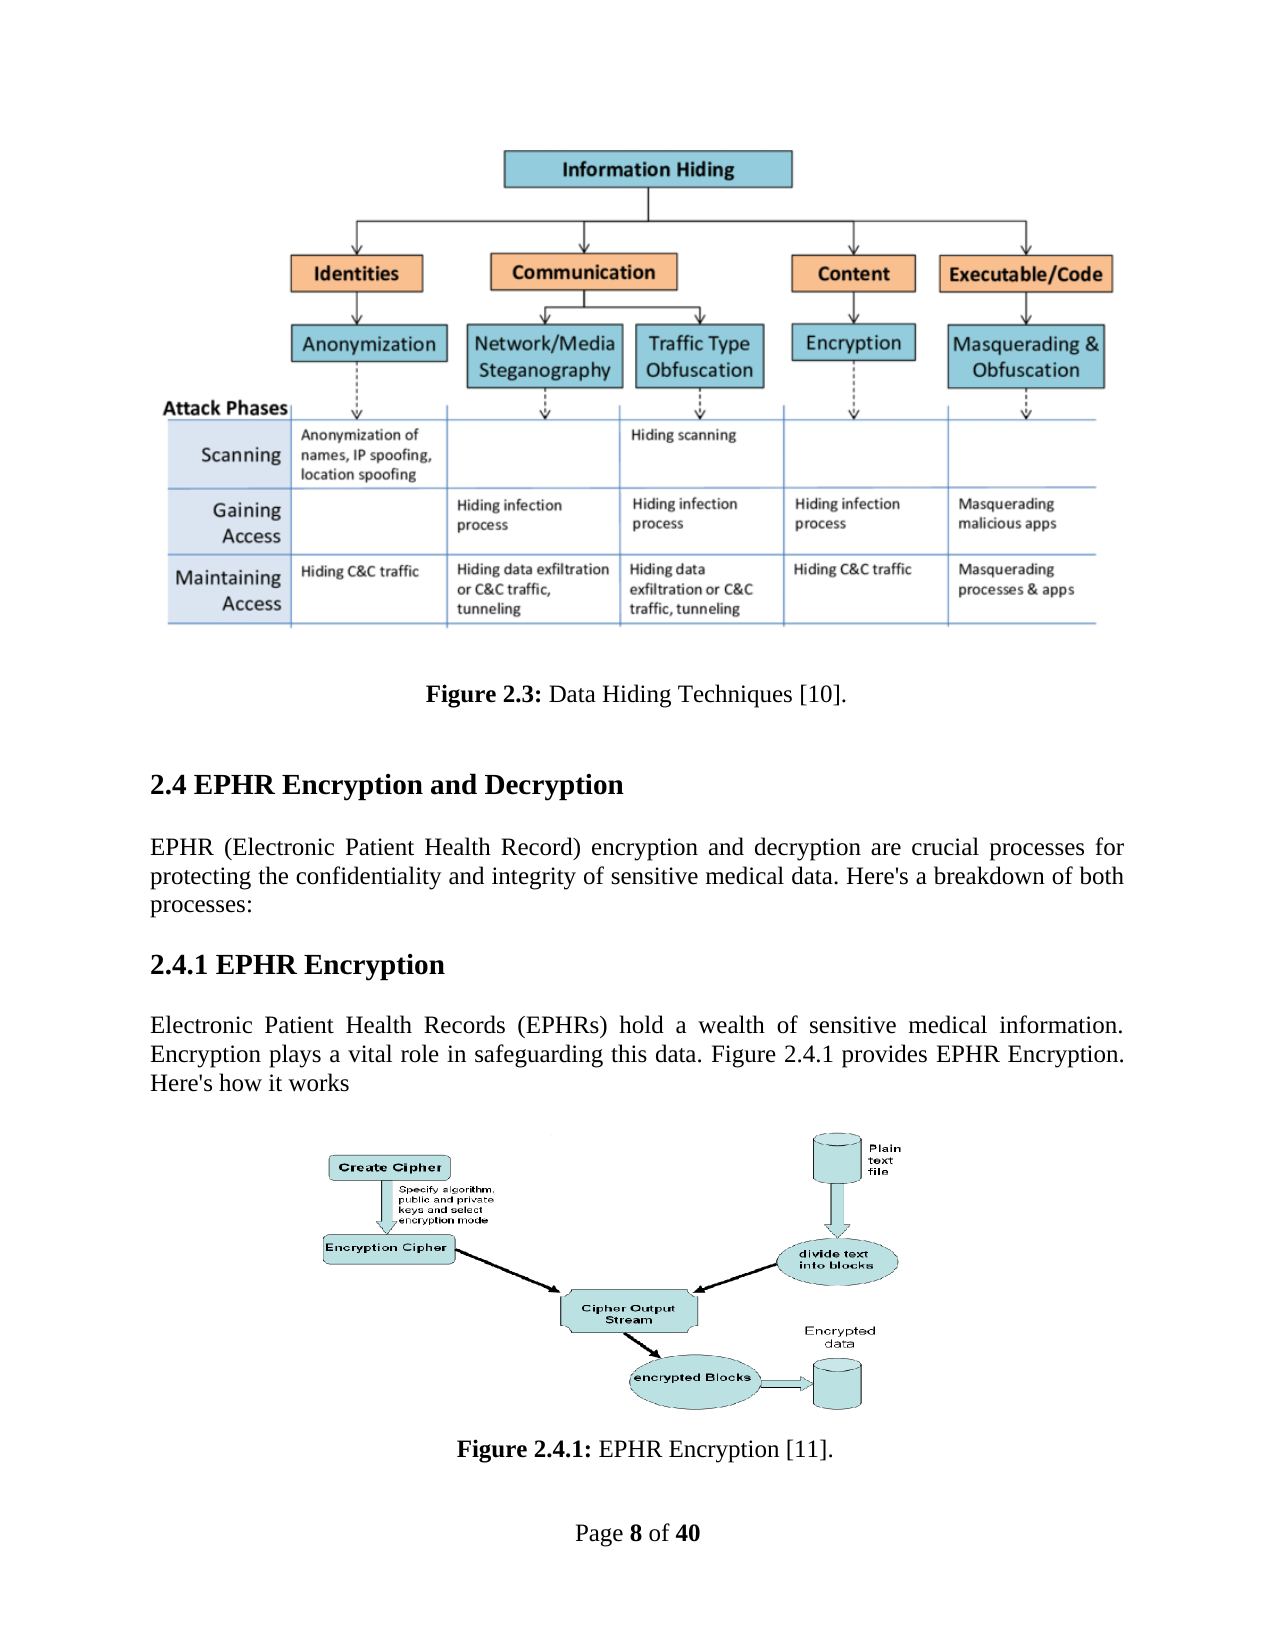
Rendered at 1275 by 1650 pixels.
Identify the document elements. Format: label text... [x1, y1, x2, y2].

picture [319, 1129, 914, 1412]
text 2.4 EPHR Encryption and Decryption [150, 767, 1125, 801]
picture [150, 150, 1116, 629]
text Electronic Patient Health Records (EPHRs) hold a wealth of sensitive medical information. Encryption plays a vital role in safeguarding this data. Figure 2.4.1 provides EPHR Encryption. Here's how it works [150, 1010, 1125, 1097]
text EPHR (Electronic Patient Health Record) encryption and decryption are crucial processes for protecting the confidentiality and integrity of sensitive medical data. Here's a breakdown of both processes: [150, 832, 1125, 918]
text 2.4.1 EPHR Encryption [150, 947, 1125, 981]
